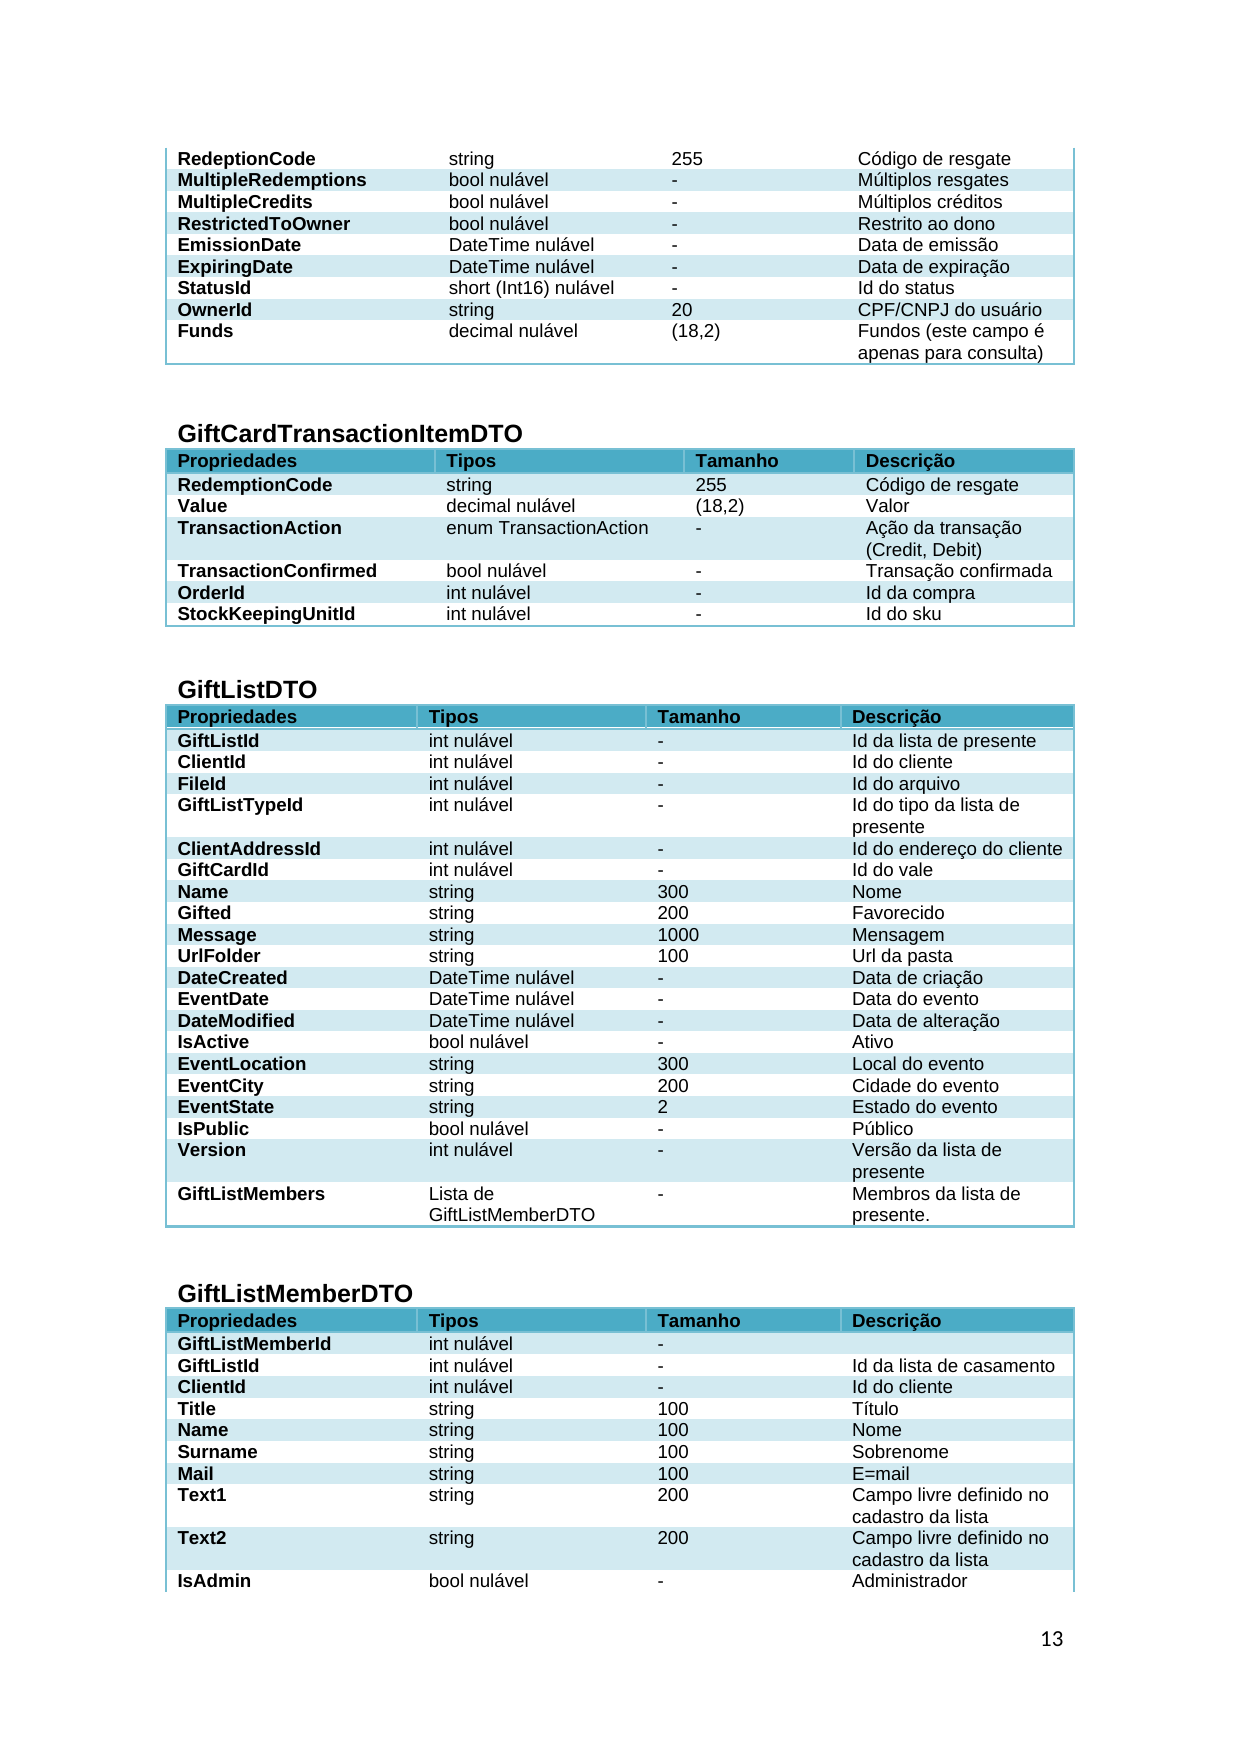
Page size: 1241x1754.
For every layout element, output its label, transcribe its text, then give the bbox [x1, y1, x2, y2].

table_cell string [417, 1441, 646, 1462]
table_cell Membros da lista de presente. [841, 1182, 1073, 1225]
table_cell Administrador [841, 1570, 1073, 1592]
table_cell - [646, 1139, 841, 1182]
table_cell - [684, 517, 854, 560]
table_cell Data do evento [841, 988, 1073, 1010]
table_cell - [660, 234, 846, 255]
table_cell Id da compra [854, 581, 1073, 603]
table_cell enum TransactionAction [435, 517, 684, 560]
table_cell Local do evento [841, 1053, 1073, 1074]
table_cell Name [167, 880, 417, 902]
table_cell Message [167, 924, 417, 945]
table_cell int nulável [417, 859, 646, 880]
table_cell Nome [841, 880, 1073, 902]
table_cell 200 [646, 902, 841, 923]
table_cell bool nulável [417, 1118, 646, 1139]
table_cell string [417, 1463, 646, 1484]
table_header Descrição [842, 1309, 1073, 1331]
table_cell decimal nulável [437, 320, 660, 363]
table_cell Id da lista de casamento [841, 1355, 1073, 1376]
table_cell DateModified [167, 1010, 417, 1031]
table_cell GiftListMembers [167, 1182, 417, 1225]
table_cell (18,2) [684, 495, 854, 517]
table_cell EventLocation [167, 1053, 417, 1074]
table_cell Url da pasta [841, 945, 1073, 967]
table_cell 300 [646, 1053, 841, 1074]
table_cell Id do status [846, 277, 1073, 298]
table_cell EventDate [167, 988, 417, 1010]
table_cell ClientId [167, 751, 417, 773]
table_cell - [646, 1182, 841, 1225]
table_cell Title [167, 1398, 417, 1419]
table_cell int nulável [417, 1139, 646, 1182]
table_cell Id do sku [854, 603, 1073, 624]
table_cell IsPublic [167, 1118, 417, 1139]
table_cell 200 [646, 1075, 841, 1096]
table_cell - [684, 560, 854, 581]
table_cell Data de alteração [841, 1010, 1073, 1031]
table_cell Estado do evento [841, 1096, 1073, 1118]
table_cell - [646, 794, 841, 837]
table_cell - [646, 988, 841, 1010]
table_cell - [646, 1333, 841, 1354]
table_cell GiftListMemberId [167, 1333, 417, 1354]
table_cell - [646, 773, 841, 794]
table_cell Text1 [167, 1484, 417, 1527]
table_cell DateTime nulável [417, 967, 646, 988]
table_cell Id do cliente [841, 751, 1073, 773]
table_cell Mail [167, 1463, 417, 1484]
table_cell GiftListTypeId [167, 794, 417, 837]
table_cell GiftListId [167, 1355, 417, 1376]
table_cell 300 [646, 880, 841, 902]
table_cell - [646, 1118, 841, 1139]
table_cell string [417, 1398, 646, 1419]
table_cell Value [167, 495, 435, 517]
table_cell 200 [646, 1484, 841, 1527]
table_cell - [660, 169, 846, 191]
table_header Tipos [436, 450, 683, 472]
table_cell - [684, 581, 854, 603]
table_cell EventState [167, 1096, 417, 1118]
table_cell Código de resgate [846, 148, 1073, 169]
table_cell DateTime nulável [417, 1010, 646, 1031]
table_cell Campo livre definido no cadastro da lista [841, 1527, 1073, 1570]
table_cell string [417, 924, 646, 945]
table_cell - [646, 730, 841, 751]
table_cell string [417, 1419, 646, 1441]
table_cell Restrito ao dono [846, 212, 1073, 234]
table_header Tamanho [647, 706, 840, 727]
table_cell - [646, 837, 841, 859]
table_cell DateTime nulável [437, 255, 660, 277]
table_cell - [646, 751, 841, 773]
table_cell int nulável [417, 794, 646, 837]
table_cell bool nulável [435, 560, 684, 581]
table_header Descrição [842, 706, 1073, 727]
table_cell Cidade do evento [841, 1075, 1073, 1096]
table_cell 100 [646, 1419, 841, 1441]
table_cell StockKeepingUnitId [167, 603, 435, 624]
table_cell Título [841, 1398, 1073, 1419]
table_cell bool nulável [437, 191, 660, 212]
table_cell - [660, 191, 846, 212]
table_cell OrderId [167, 581, 435, 603]
table_cell Mensagem [841, 924, 1073, 945]
table_cell TransactionConfirmed [167, 560, 435, 581]
table_header Propriedades [167, 450, 434, 472]
table_cell 100 [646, 1441, 841, 1462]
table_cell Lista de GiftListMemberDTO [417, 1182, 646, 1225]
table_cell Fundos (este campo é apenas para consulta) [846, 320, 1073, 363]
table_cell OwnerId [167, 299, 437, 320]
table_cell GiftCardId [167, 859, 417, 880]
table_cell Id da lista de presente [841, 730, 1073, 751]
table_cell RedemptionCode [167, 474, 435, 495]
table_cell string [437, 299, 660, 320]
table_cell bool nulável [437, 212, 660, 234]
table_cell string [417, 1484, 646, 1527]
table_cell - [646, 859, 841, 880]
table_cell - [646, 1010, 841, 1031]
table_cell GiftListId [167, 730, 417, 751]
table_cell Versão da lista de presente [841, 1139, 1073, 1182]
table_cell RedeptionCode [167, 148, 437, 169]
table_cell StatusId [167, 277, 437, 298]
table_cell Data de emissão [846, 234, 1073, 255]
table_cell - [646, 1355, 841, 1376]
table_cell int nulável [417, 837, 646, 859]
table_cell - [646, 1031, 841, 1053]
table_cell RestrictedToOwner [167, 212, 437, 234]
table_cell Valor [854, 495, 1073, 517]
table_cell int nulável [417, 773, 646, 794]
table_cell - [684, 603, 854, 624]
table_cell Favorecido [841, 902, 1073, 923]
table_cell string [417, 945, 646, 967]
table_header Propriedades [167, 706, 416, 727]
table_cell bool nulável [437, 169, 660, 191]
table_cell Código de resgate [854, 474, 1073, 495]
table_cell 2 [646, 1096, 841, 1118]
table_header Tipos [418, 1309, 645, 1331]
table_cell Público [841, 1118, 1073, 1139]
table_cell string [417, 1053, 646, 1074]
table_cell int nulável [435, 581, 684, 603]
table_cell Sobrenome [841, 1441, 1073, 1462]
table_cell DateTime nulável [437, 234, 660, 255]
table_cell Id do vale [841, 859, 1073, 880]
table_cell string [417, 902, 646, 923]
table_cell 255 [684, 474, 854, 495]
table_cell int nulável [417, 751, 646, 773]
table_cell bool nulável [417, 1031, 646, 1053]
table_cell short (Int16) nulável [437, 277, 660, 298]
table_cell Gifted [167, 902, 417, 923]
table_cell Id do arquivo [841, 773, 1073, 794]
table_cell Id do cliente [841, 1376, 1073, 1398]
table_cell string [417, 1527, 646, 1570]
table_cell 1000 [646, 924, 841, 945]
table_cell Funds [167, 320, 437, 363]
table_cell Id do tipo da lista de presente [841, 794, 1073, 837]
table_cell 255 [660, 148, 846, 169]
table_cell Data de criação [841, 967, 1073, 988]
table_header Tamanho [685, 450, 853, 472]
table_cell Múltiplos resgates [846, 169, 1073, 191]
table_cell Nome [841, 1419, 1073, 1441]
table_cell DateTime nulável [417, 988, 646, 1010]
table_cell decimal nulável [435, 495, 684, 517]
table_header Tipos [418, 706, 645, 727]
table_cell ClientId [167, 1376, 417, 1398]
subtitle GiftListMemberDTO [177, 1278, 1063, 1307]
table_cell string [417, 1075, 646, 1096]
table_cell Campo livre definido no cadastro da lista [841, 1484, 1073, 1527]
table_cell ExpiringDate [167, 255, 437, 277]
table_cell FileId [167, 773, 417, 794]
table_cell Ativo [841, 1031, 1073, 1053]
table_cell EmissionDate [167, 234, 437, 255]
table_cell 100 [646, 1398, 841, 1419]
table_cell int nulável [417, 730, 646, 751]
table_cell - [646, 1570, 841, 1592]
table_cell CPF/CNPJ do usuário [846, 299, 1073, 320]
table_cell - [660, 277, 846, 298]
table_cell Surname [167, 1441, 417, 1462]
table_cell EventCity [167, 1075, 417, 1096]
table_cell 20 [660, 299, 846, 320]
table_cell int nulável [435, 603, 684, 624]
table_cell bool nulável [417, 1570, 646, 1592]
table_cell ClientAddressId [167, 837, 417, 859]
table_cell Transação confirmada [854, 560, 1073, 581]
subtitle GiftListDTO [177, 675, 1063, 704]
table_cell - [646, 967, 841, 988]
table_cell E=mail [841, 1463, 1073, 1484]
table_cell MultipleRedemptions [167, 169, 437, 191]
table_cell - [646, 1376, 841, 1398]
table_cell MultipleCredits [167, 191, 437, 212]
table_cell IsActive [167, 1031, 417, 1053]
table_header Tamanho [647, 1309, 840, 1331]
table_cell Version [167, 1139, 417, 1182]
table_cell UrlFolder [167, 945, 417, 967]
table_header Propriedades [167, 1309, 416, 1331]
table_cell [841, 1333, 1073, 1354]
table_cell int nulável [417, 1376, 646, 1398]
table_cell string [417, 880, 646, 902]
table_cell Id do endereço do cliente [841, 837, 1073, 859]
table_cell 100 [646, 1463, 841, 1484]
table_cell Ação da transação (Credit, Debit) [854, 517, 1073, 560]
table_cell DateCreated [167, 967, 417, 988]
table_cell string [437, 148, 660, 169]
table_cell Text2 [167, 1527, 417, 1570]
table_cell (18,2) [660, 320, 846, 363]
table_cell TransactionAction [167, 517, 435, 560]
table_cell - [660, 212, 846, 234]
table_cell Data de expiração [846, 255, 1073, 277]
table_header Descrição [855, 450, 1073, 472]
table_cell int nulável [417, 1355, 646, 1376]
table_cell string [435, 474, 684, 495]
subtitle GiftCardTransactionItemDTO [177, 419, 1063, 448]
table_cell 200 [646, 1527, 841, 1570]
table_cell string [417, 1096, 646, 1118]
table_cell int nulável [417, 1333, 646, 1354]
table_cell Múltiplos créditos [846, 191, 1073, 212]
table_cell IsAdmin [167, 1570, 417, 1592]
table_cell 100 [646, 945, 841, 967]
table_cell Name [167, 1419, 417, 1441]
table_cell - [660, 255, 846, 277]
